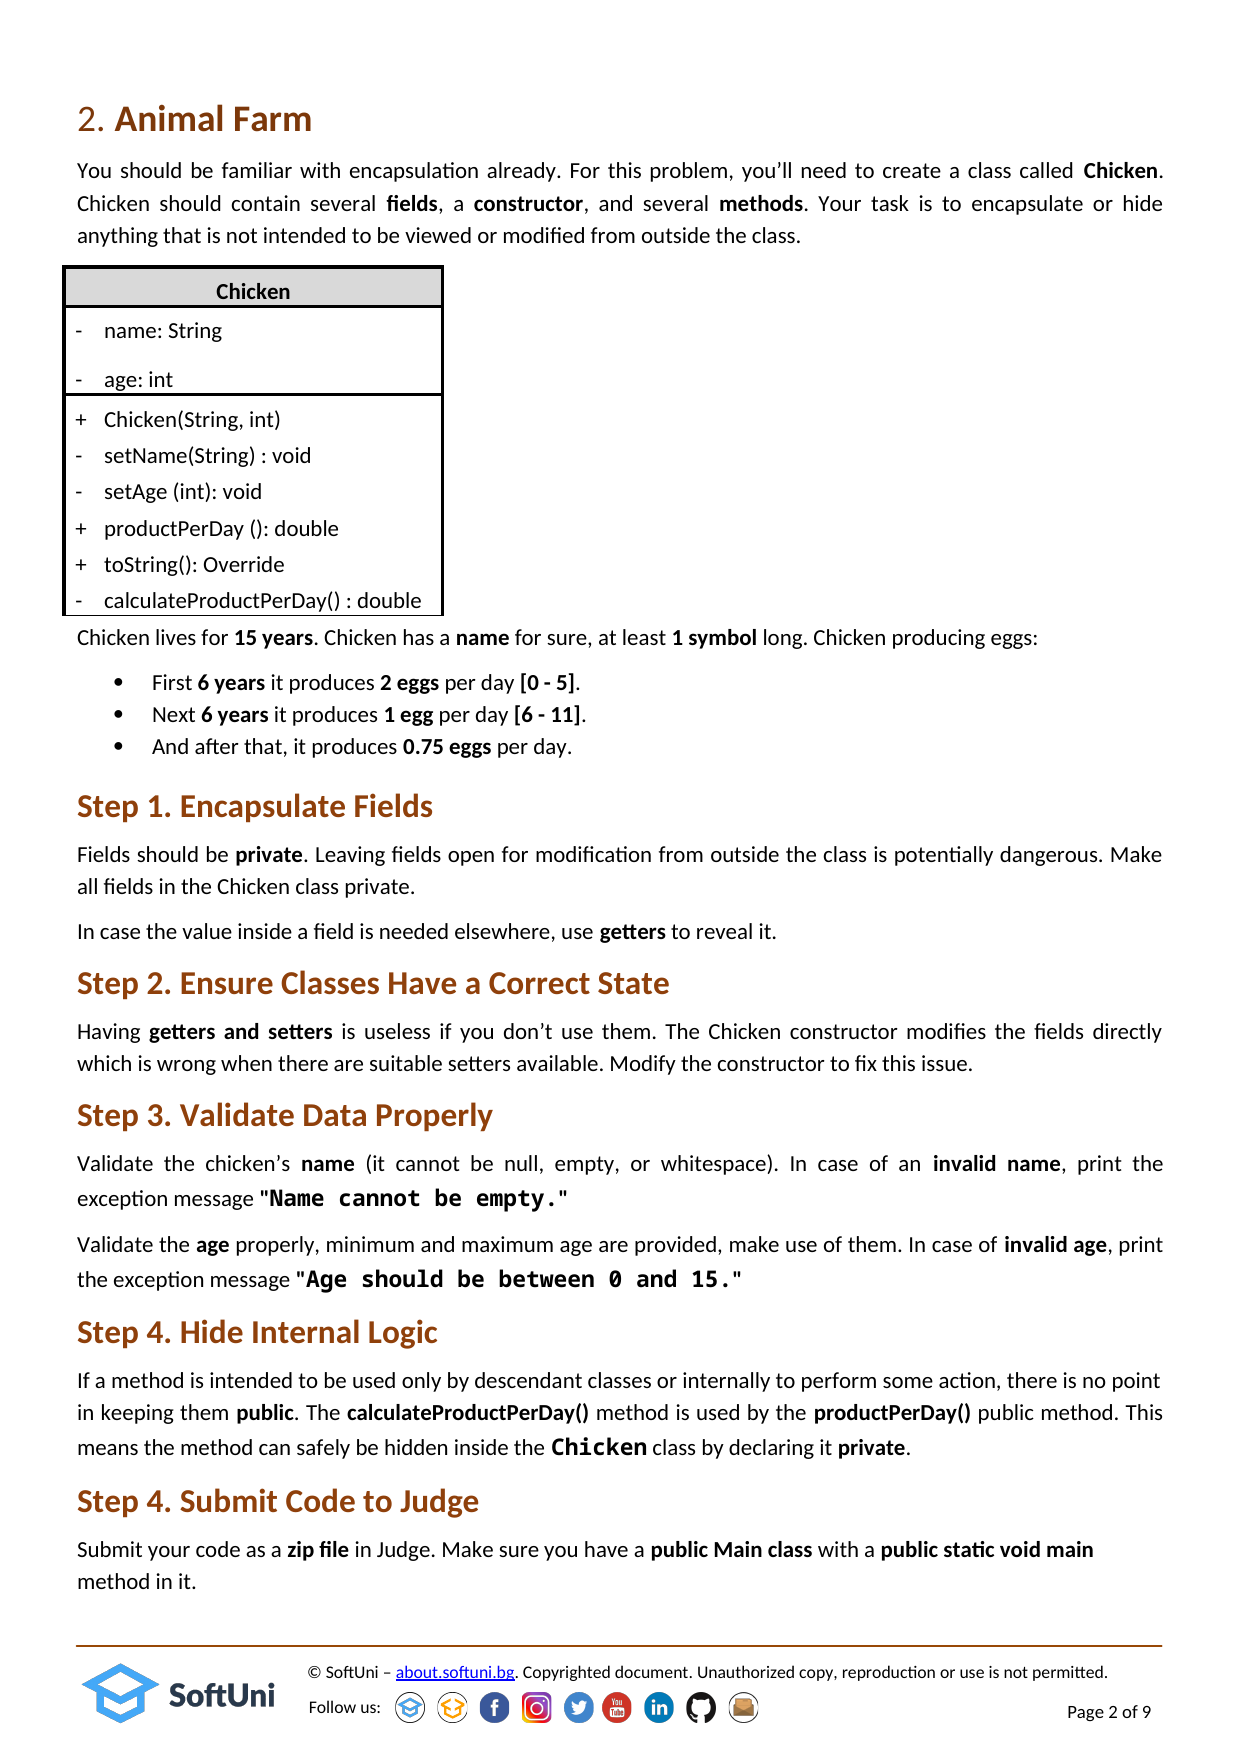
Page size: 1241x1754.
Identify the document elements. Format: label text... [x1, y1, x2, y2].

subtitle Step 4. Submit Code to Judge [77, 1479, 1163, 1520]
picture [564, 1692, 594, 1723]
table_cell age: int [93, 357, 441, 393]
text You should be familiar with encapsulation already. For this problem, you’ll need to create a class called Chicken. Chicken should contain several fields, a constructor, and several methods. Your task is to encapsulate or hide anything that is not intended to be viewed or modified from outside the class. [77, 156, 1164, 249]
picture [658, 1705, 667, 1714]
table_cell + [66, 505, 93, 542]
picture [437, 1692, 468, 1723]
picture [686, 1692, 716, 1723]
subtitle Animal Farm [77, 95, 1163, 141]
list Next 6 years it produces 1 egg per day [6 - 11]. [114, 700, 1163, 728]
text Validate the chicken’s name (it cannot be null, empty, or whitespace). In case of an invalid name, print the exception message "Name cannot be empty." [77, 1149, 1163, 1213]
text In case the value inside a field is needed elsewhere, use getters to reveal it. [77, 917, 1163, 945]
picture [644, 1714, 653, 1723]
table_cell name: String [93, 308, 441, 357]
text Validate the age properly, minimum and maximum age are provided, make use of them. In case of invalid age, print the exception message "Age should be between 0 and 15." [77, 1230, 1163, 1294]
subtitle Step 3. Validate Data Properly [77, 1094, 1163, 1134]
text Submit your code as a zip file in Judge. Make sure you have a public Main class with a public static void main method in it. [77, 1535, 1163, 1595]
text Fields should be private. Leaving fields open for modification from outside the class is potentially dangerous. Make all fields in the Chicken class private. [77, 840, 1163, 900]
list First 6 years it produces 2 eggs per day [0 - 5]. [114, 668, 1163, 696]
picture [479, 1692, 510, 1723]
picture [644, 1692, 653, 1701]
subtitle Step 1. Encapsulate Fields [77, 785, 1163, 826]
table_cell - [66, 578, 93, 614]
subtitle Step 4. Hide Internal Logic [77, 1311, 1163, 1352]
picture [522, 1692, 552, 1723]
table_cell productPerDay (): double [93, 505, 441, 542]
table_cell - [66, 433, 93, 469]
subtitle Step 2. Ensure Classes Have a Correct State [77, 962, 1163, 1002]
text If a method is intended to be used only by descendant classes or internally to perform some action, there is no point in keeping them public. The calculateProductPerDay() method is used by the productPerDay() public method. This means the method can safely be hidden inside the Chicken class by declaring it private. [77, 1366, 1163, 1462]
table_cell setName(String) : void [93, 433, 441, 469]
table_cell Chicken(String, int) [93, 396, 441, 433]
table_header Chicken [66, 269, 441, 305]
table_cell - [66, 308, 93, 357]
table_cell - [66, 469, 93, 505]
text Chicken lives for 15 years. Chicken has a name for sure, at least 1 symbol long. Chicken producing eggs: [77, 623, 1164, 651]
table_cell - [66, 357, 93, 393]
picture [665, 1692, 674, 1701]
table_cell calculateProductPerDay() : double [93, 578, 441, 614]
table_cell + [66, 396, 93, 433]
text Having getters and setters is useless if you don’t use them. The Chicken constructor modifies the fields directly which is wrong when there are suitable setters available. Modify the constructor to fix this issue. [77, 1017, 1163, 1077]
table_cell toString(): Override [93, 542, 441, 578]
table_cell + [66, 542, 93, 578]
picture [728, 1692, 759, 1723]
table_cell setAge (int): void [93, 469, 441, 505]
picture [602, 1692, 632, 1723]
list And after that, it produces 0.75 eggs per day. [114, 732, 1163, 760]
picture [75, 1658, 281, 1729]
picture [665, 1714, 674, 1723]
picture [395, 1692, 425, 1723]
